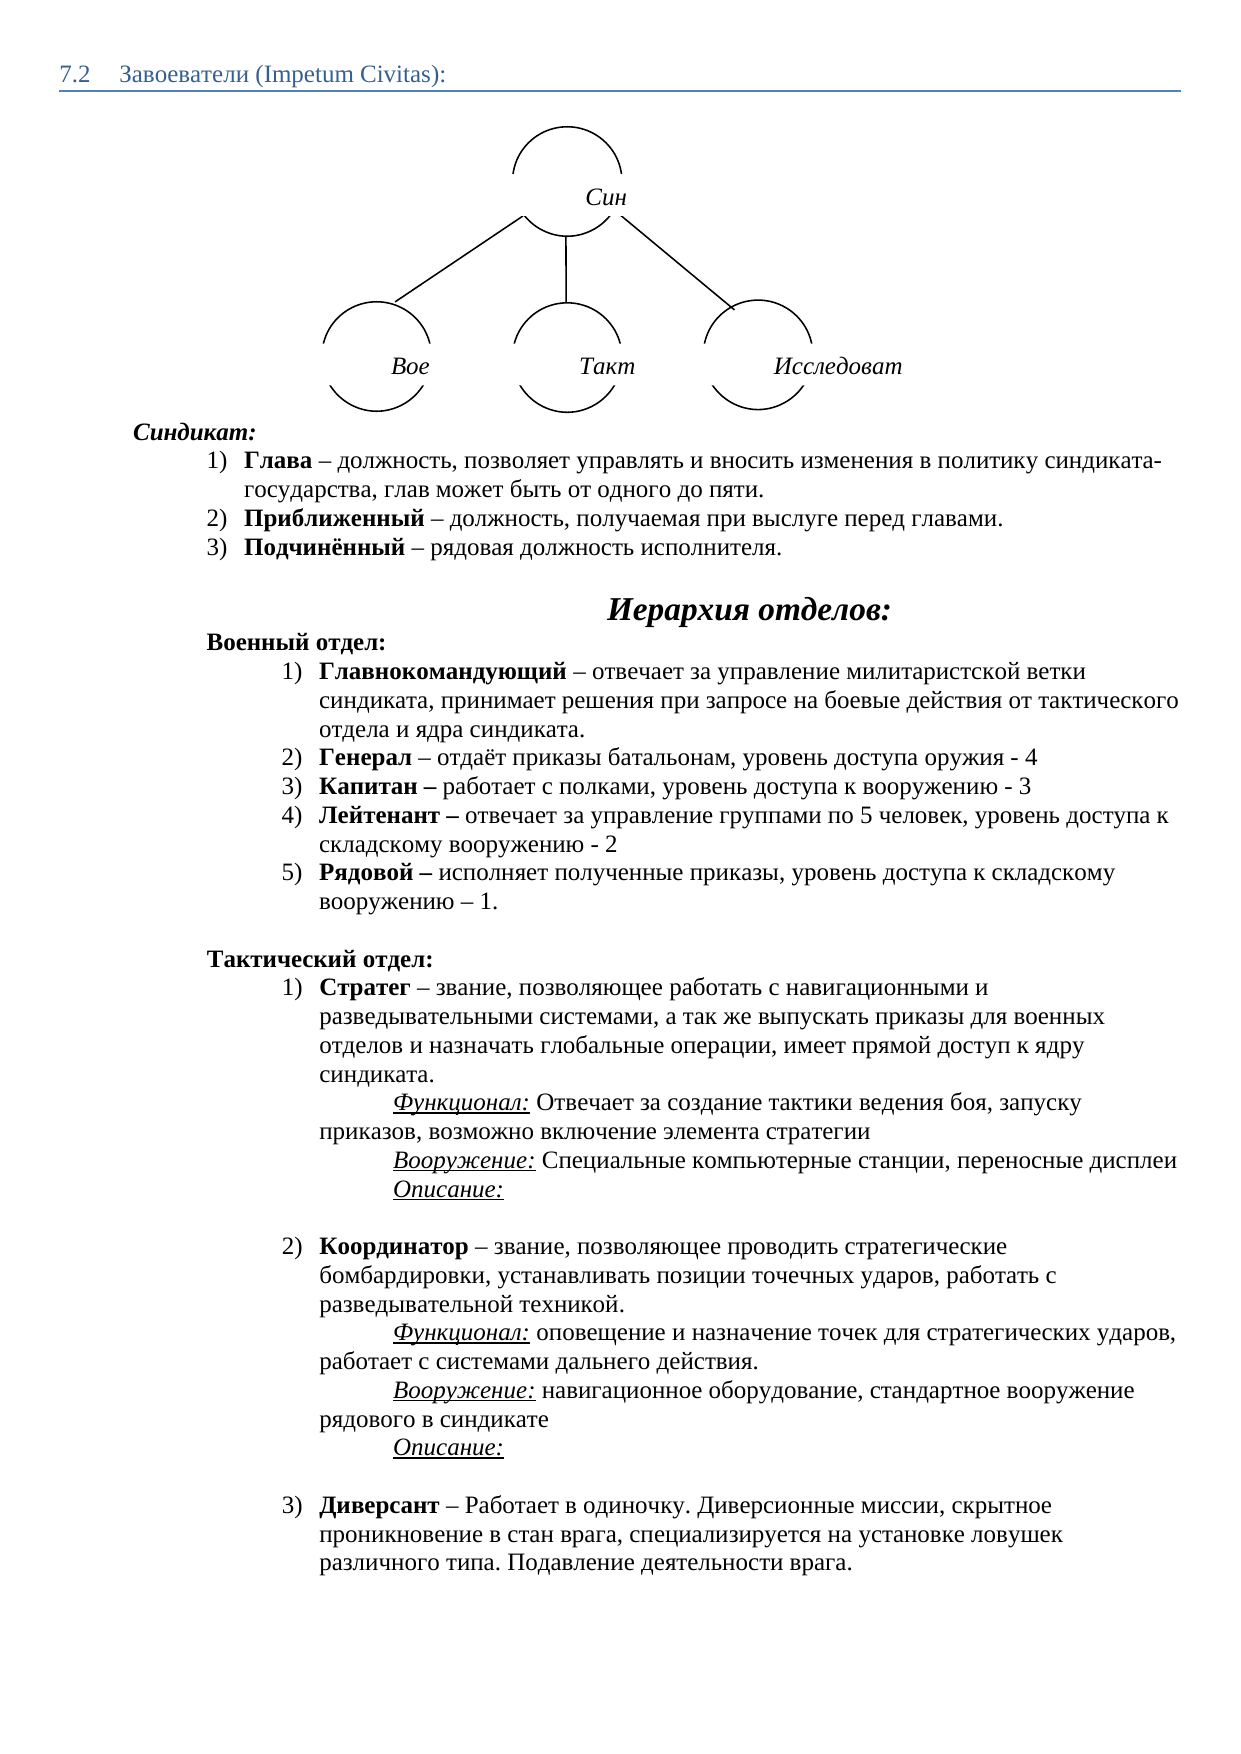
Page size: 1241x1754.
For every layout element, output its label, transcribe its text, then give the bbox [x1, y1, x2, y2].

list Описание: [319, 1432, 1181, 1461]
list Капитан – работает c полками, уровень доступа к вооружению - 3 [281, 771, 1181, 800]
list Генерал – отдаёт приказы батальонам, уровень доступа оружия - 4 [281, 742, 1181, 771]
list Описание: [319, 1174, 1181, 1202]
list Координатор – звание, позволяющее проводить стратегические бомбардировки, устанавливать позиции точечных ударов, работать с разведывательной техникой. [282, 1231, 1181, 1317]
list Главнокомандующий – отвечает за управление милитаристской ветки синдиката, принимает решения при запросе на боевые действия от тактического отдела и ядра синдиката. [281, 656, 1181, 742]
list Иерархия отделов: [244, 589, 1181, 627]
list Подчинённый – рядовая должность исполнителя. [206, 532, 1181, 560]
list Вооружение: Специальные компьютерные станции, переносные дисплеи [319, 1145, 1181, 1174]
text Синдикат: [59, 417, 1181, 445]
list Глава – должность, позволяет управлять и вносить изменения в политику синдиката-государства, глав может быть от одного до пяти. [206, 445, 1181, 503]
list Вооружение: навигационное оборудование, стандартное вооружение рядового в синдикате [319, 1375, 1181, 1432]
list Диверсант – Работает в одиночку. Диверсионные миссии, скрытное проникновение в стан врага, специализируется на установке ловушек различного типа. Подавление деятельности врага. [282, 1490, 1181, 1576]
list Функционал: Отвечает за создание тактики ведения боя, запуску приказов, возможно включение элемента стратегии [319, 1087, 1181, 1145]
text Тактический отдел: [133, 944, 1181, 972]
list Функционал: оповещение и назначение точек для стратегических ударов, работает с системами дальнего действия. [319, 1317, 1181, 1375]
list Лейтенант – отвечает за управление группами по 5 человек, уровень доступа к складскому вооружению - 2 [281, 800, 1181, 857]
list Приближенный – должность, получаемая при выслуге перед главами. [206, 503, 1181, 532]
text Военный отдел: [132, 627, 1181, 656]
subtitle Завоеватели (Impetum Civitas): [59, 59, 1181, 90]
list Рядовой – исполняет полученные приказы, уровень доступа к складскому вооружению – 1. [281, 857, 1181, 915]
list Стратег – звание, позволяющее работать с навигационными и разведывательными системами, а так же выпускать приказы для военных отделов и назначать глобальные операции, имеет прямой доступ к ядру синдиката. [282, 972, 1181, 1087]
